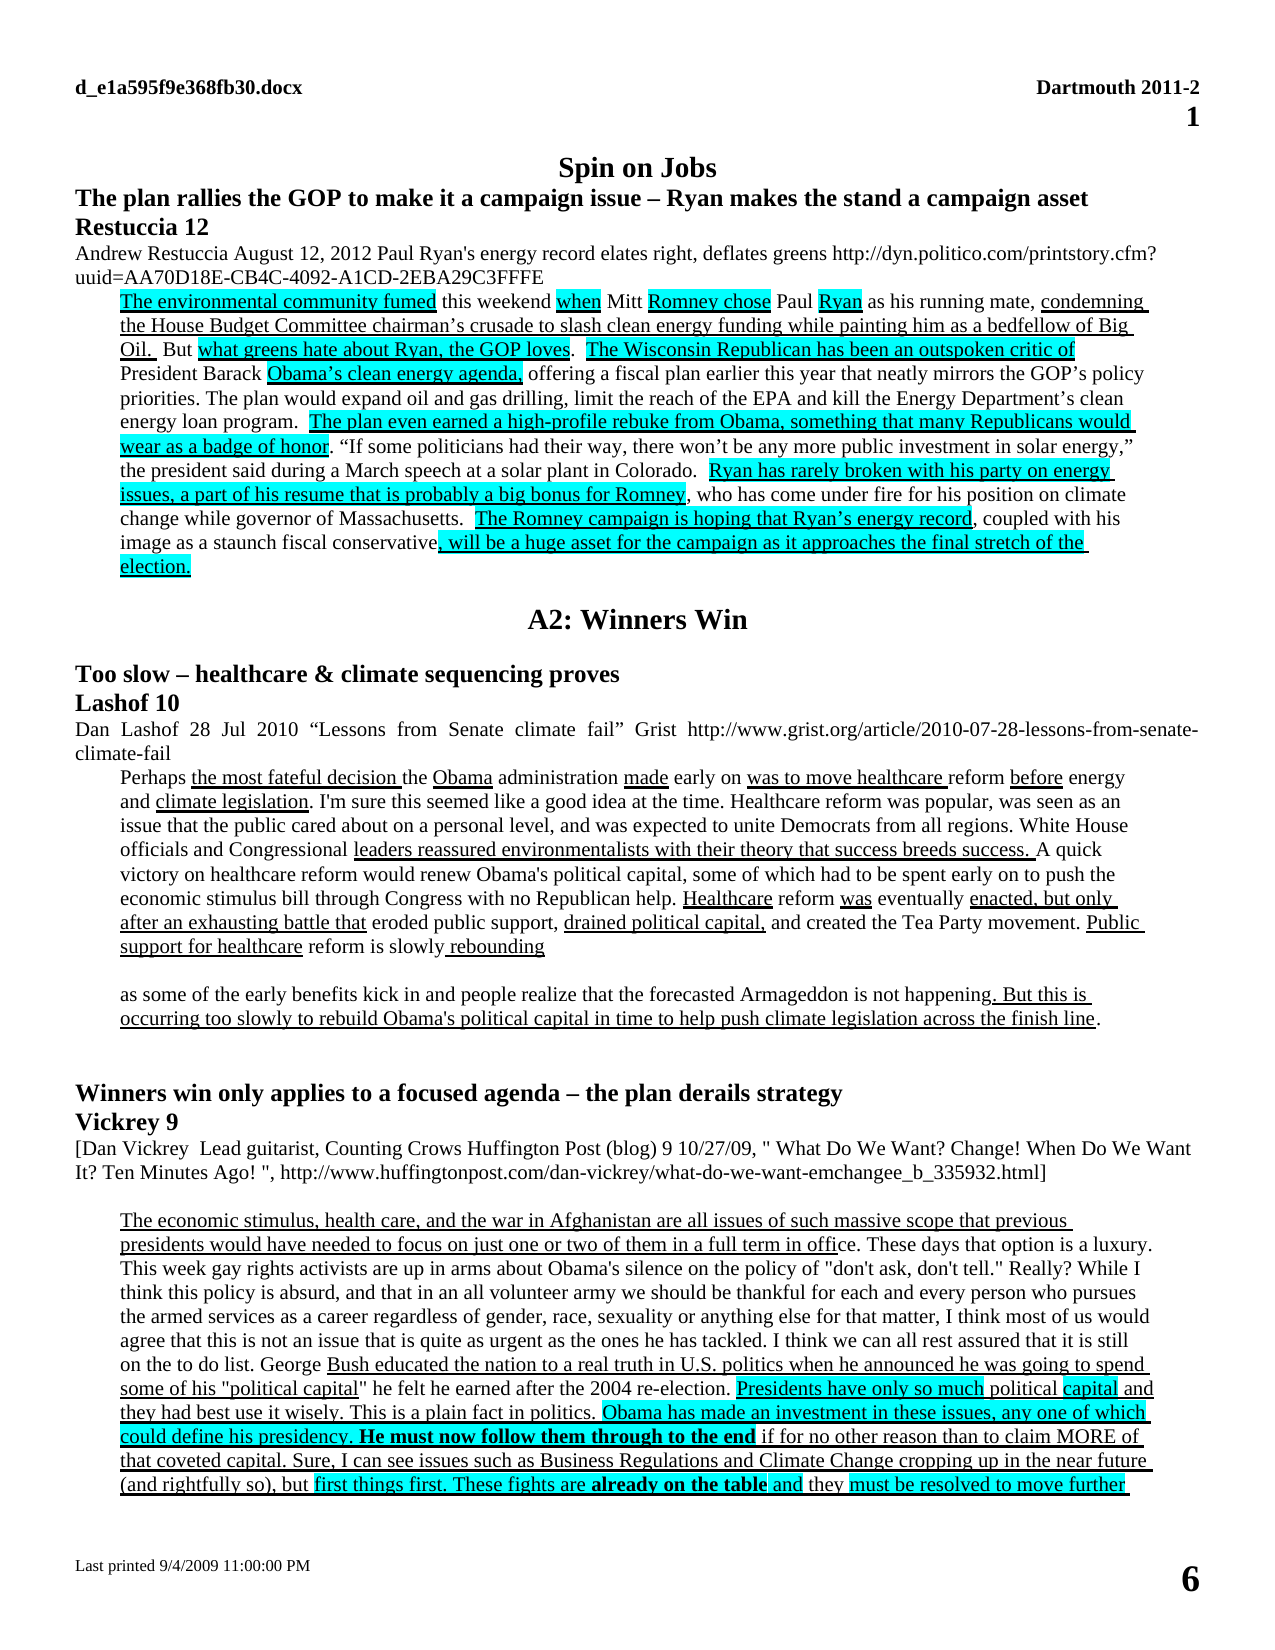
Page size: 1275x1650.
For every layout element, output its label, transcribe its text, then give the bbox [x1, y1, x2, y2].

text Winners win only applies to a focused agenda – the plan derails strategy [75, 1078, 1200, 1107]
subtitle Spin on Jobs [75, 150, 1200, 183]
text Vickrey 9 [75, 1107, 1200, 1136]
subtitle A2: Winners Win [75, 602, 1200, 636]
text as some of the early benefits kick in and people realize that the forecasted Armageddon is not happening. But this is occurring too slowly to rebuild Obama's political capital in time to help push climate legislation across the finish line. [120, 982, 1155, 1030]
text Dan Lashof 28 Jul 2010 “Lessons from Senate climate fail” Grist http://www.grist.org/article/2010-07-28-lessons-from-senate-climate-fail [75, 717, 1200, 765]
text Too slow – healthcare & climate sequencing proves [75, 659, 1200, 688]
text The environmental community fumed this weekend when Mitt Romney chose Paul Ryan as his running mate, condemning the House Budget Committee chairman’s crusade to slash clean energy funding while painting him as a bedfellow of Big Oil. But what greens hate about Ryan, the GOP loves. The Wisconsin Republican has been an outspoken critic of President Barack Obama’s clean energy agenda, offering a fiscal plan earlier this year that neatly mirrors the GOP’s policy priorities. The plan would expand oil and gas drilling, limit the reach of the EPA and kill the Energy Department’s clean energy loan program. The plan even earned a high-profile rebuke from Obama, something that many Republicans would wear as a badge of honor. “If some politicians had their way, there won’t be any more public investment in solar energy,” the president said during a March speech at a solar plant in Colorado. Ryan has rarely broken with his party on energy issues, a part of his resume that is probably a big bonus for Romney, who has come under fire for his position on climate change while governor of Massachusetts. The Romney campaign is hoping that Ryan’s energy record, coupled with his image as a staunch fiscal conservative, will be a huge asset for the campaign as it approaches the final stretch of the election. [120, 289, 1155, 578]
text Restuccia 12 [75, 212, 1200, 241]
text [Dan Vickrey Lead guitarist, Counting Crows Huffington Post (blog) 9 10/27/09, " What Do We Want? Change! When Do We Want It? Ten Minutes Ago! ", http://www.huffingtonpost.com/dan-vickrey/what-do-we-want-emchangee_b_335932.html] [75, 1136, 1200, 1184]
text Lashof 10 [75, 688, 1200, 717]
text The plan rallies the GOP to make it a campaign issue – Ryan makes the stand a campaign asset [75, 183, 1200, 212]
text Perhaps the most fateful decision the Obama administration made early on was to move healthcare reform before energy and climate legislation. I'm sure this seemed like a good idea at the time. Healthcare reform was popular, was seen as an issue that the public cared about on a personal level, and was expected to unite Democrats from all regions. White House officials and Congressional leaders reassured environmentalists with their theory that success breeds success. A quick victory on healthcare reform would renew Obama's political capital, some of which had to be spent early on to push the economic stimulus bill through Congress with no Republican help. Healthcare reform was eventually enacted, but only after an exhausting battle that eroded public support, drained political capital, and created the Tea Party movement. Public support for healthcare reform is slowly rebounding [120, 765, 1155, 958]
text Andrew Restuccia August 12, 2012 Paul Ryan's energy record elates right, deflates greens http://dyn.politico.com/printstory.cfm?uuid=AA70D18E-CB4C-4092-A1CD-2EBA29C3FFFE [75, 241, 1200, 289]
